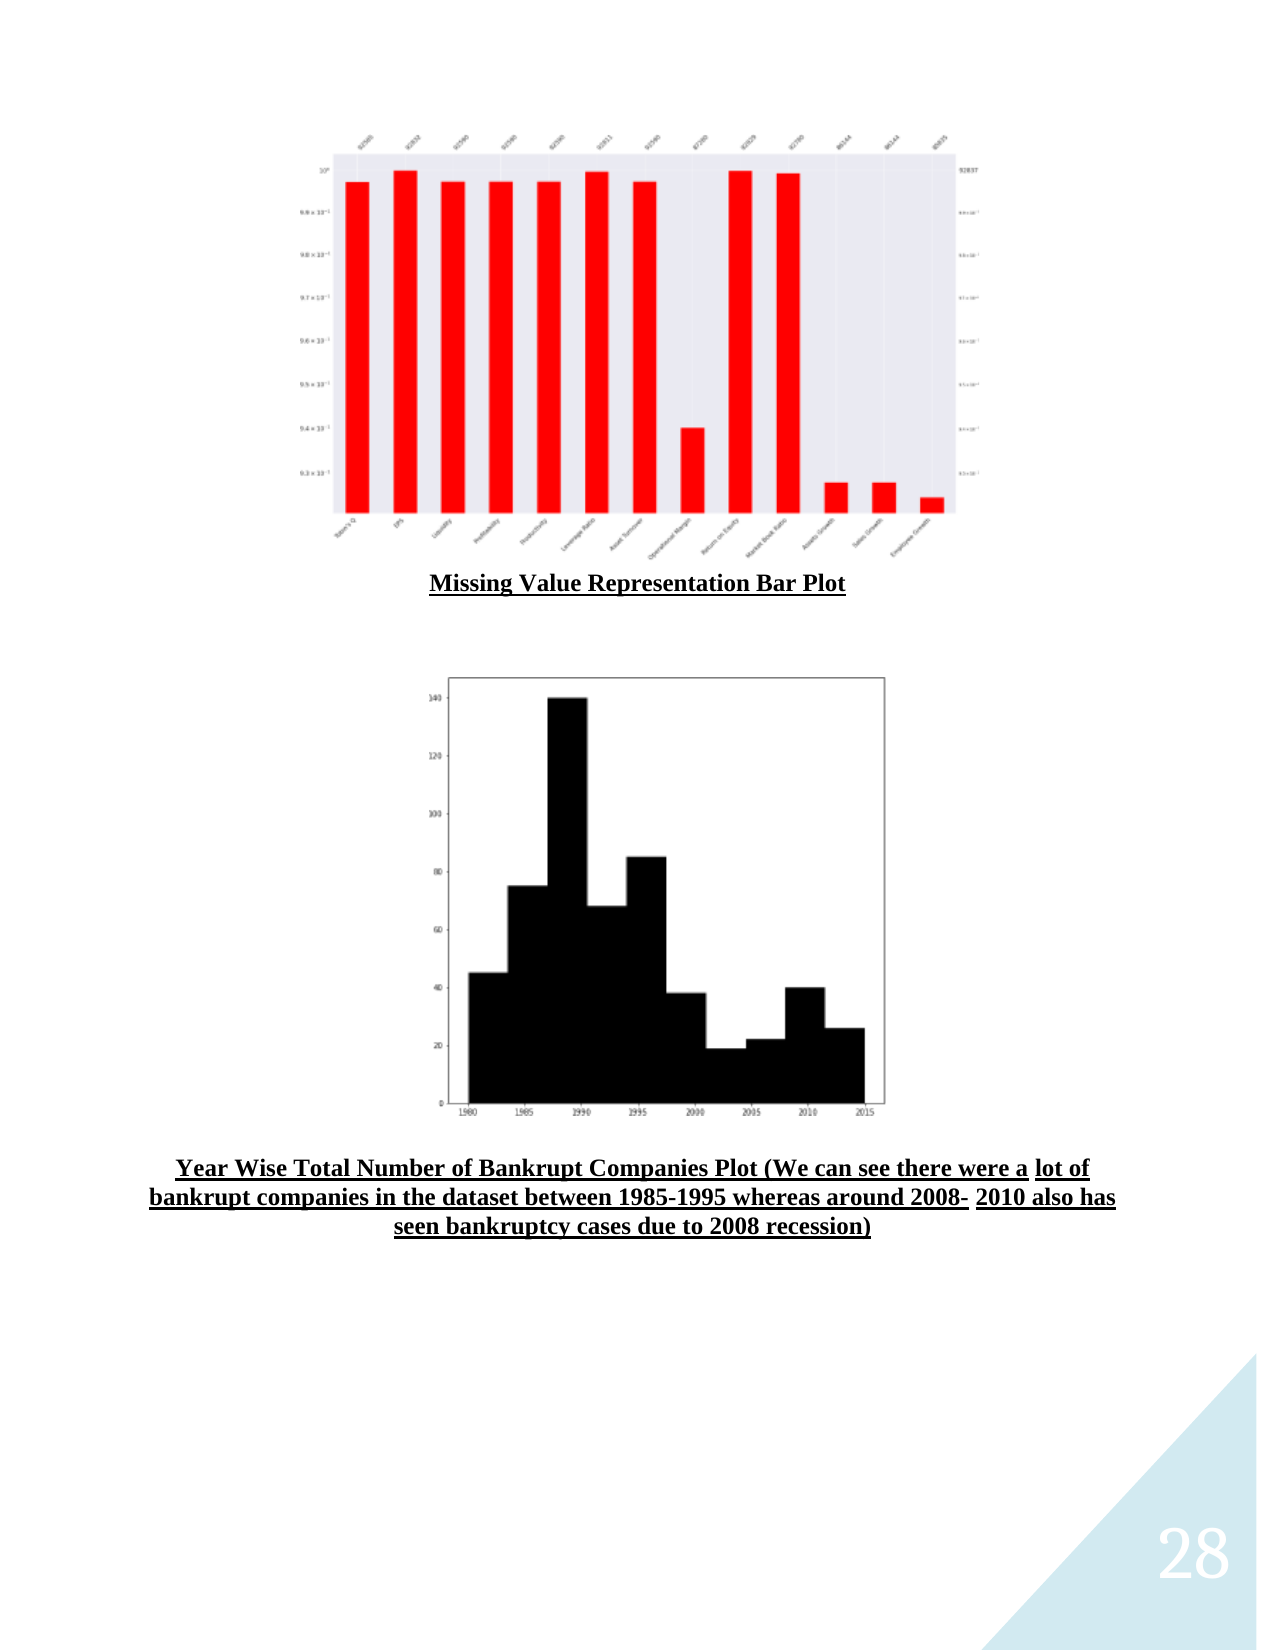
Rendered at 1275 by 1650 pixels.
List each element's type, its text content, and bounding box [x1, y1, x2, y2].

picture [300, 134, 980, 561]
subtitle Year Wise Total Number of Bankrupt Companies Plot (We can see there were a lot of bankrupt companies in the dataset between 1985-1995 whereas around 2008- 2010 also has seen bankruptcy cases due to 2008 recession) [125, 1153, 1140, 1239]
picture [429, 677, 887, 1116]
